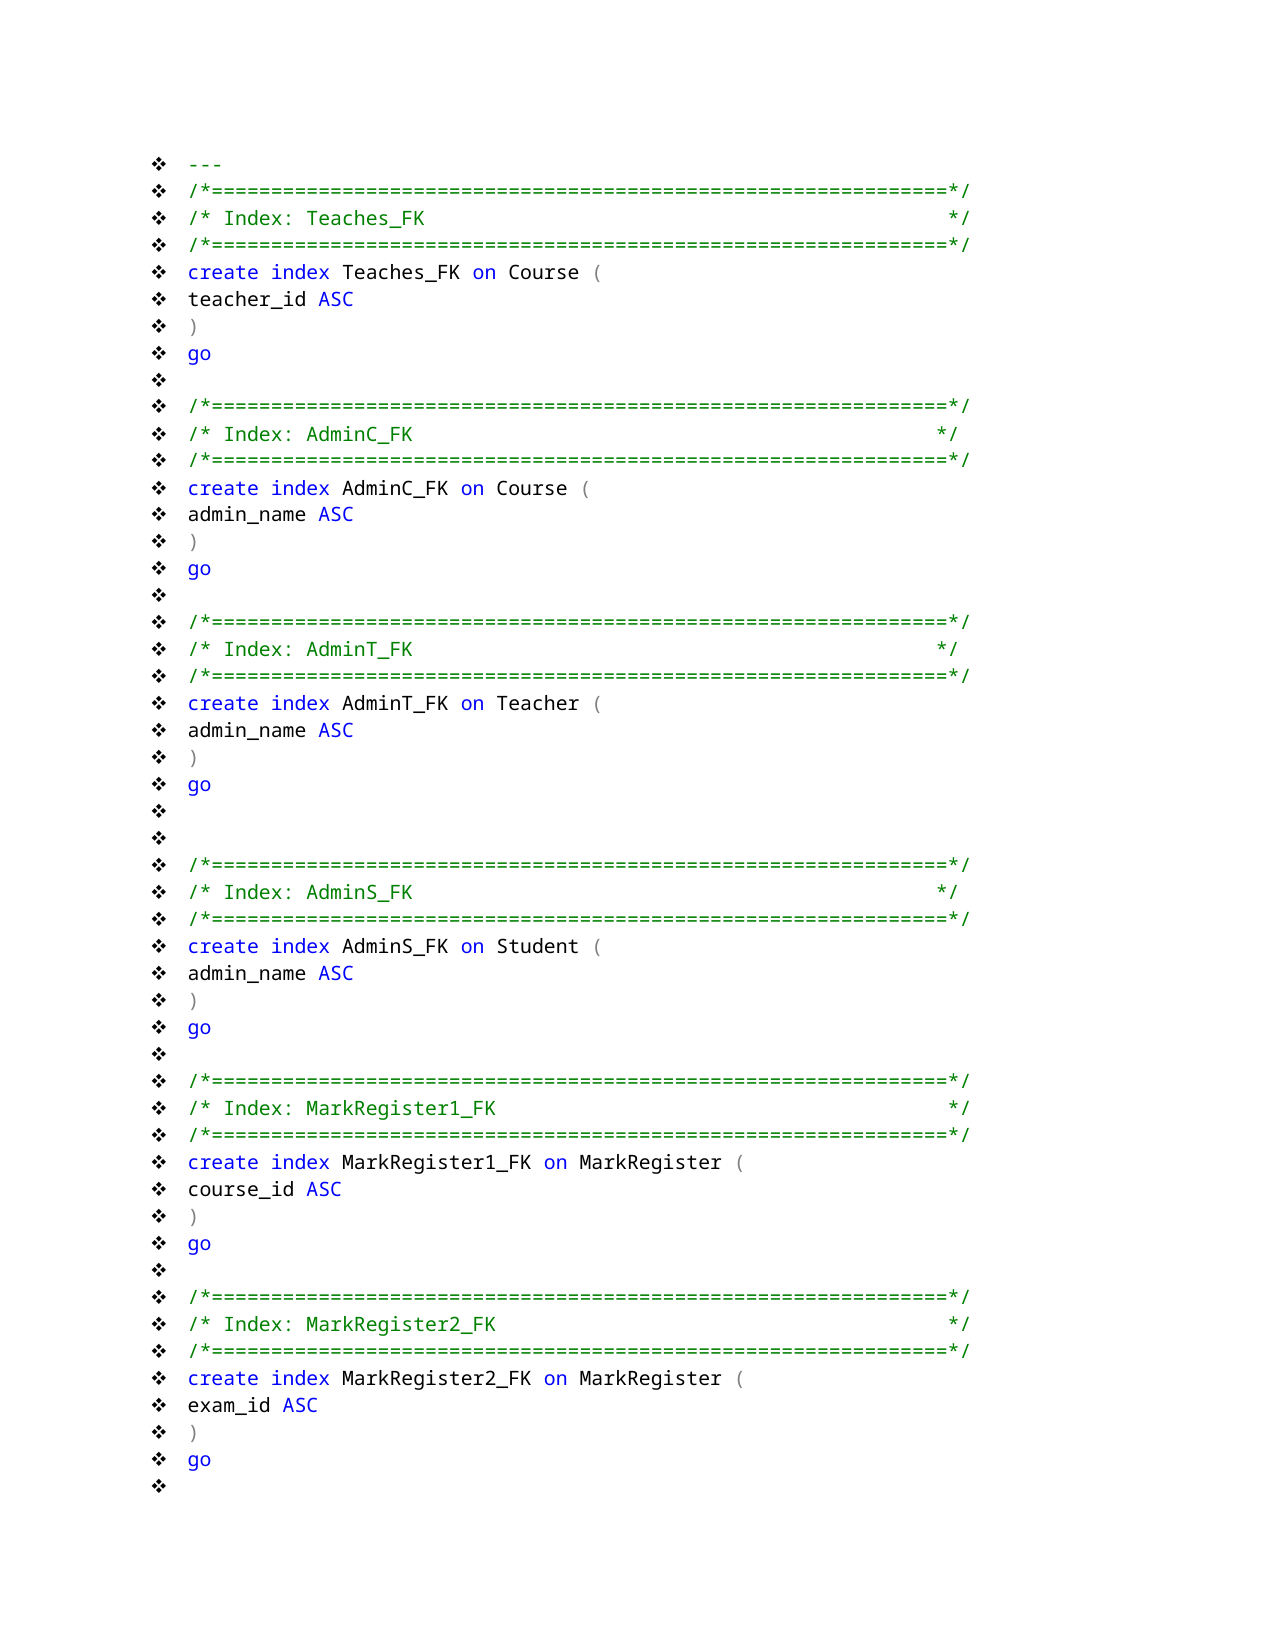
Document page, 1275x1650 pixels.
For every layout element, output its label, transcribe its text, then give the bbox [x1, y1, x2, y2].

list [150, 1337, 1125, 1364]
list admin_name ASC [150, 959, 1125, 986]
list /*==============================================================*/ [150, 1067, 1125, 1094]
list exam_id ASC [150, 1391, 1125, 1418]
list admin_name ASC [150, 717, 1125, 743]
list /* Index: MarkRegister2_FK */ [150, 1310, 1125, 1337]
list teacher_id ASC [150, 285, 1125, 312]
list /* Index: AdminC_FK */ [150, 420, 1125, 447]
list create index AdminS_FK on Student ( [150, 932, 1125, 959]
list go [150, 339, 1125, 366]
list /*==============================================================*/ [150, 905, 1125, 932]
list create index Teaches_FK on Course ( [150, 258, 1125, 285]
list go [150, 771, 1125, 797]
list /* Index: AdminT_FK */ [150, 636, 1125, 663]
list /*==============================================================*/ [150, 447, 1125, 474]
list create index MarkRegister2_FK on MarkRegister ( [150, 1364, 1125, 1391]
list /*==============================================================*/ [150, 393, 1125, 420]
list /* Index: Teaches_FK */ [150, 204, 1125, 231]
list go [150, 555, 1125, 582]
list course_id ASC [150, 1175, 1125, 1202]
list go [150, 1445, 1125, 1472]
list /*==============================================================*/ [150, 663, 1125, 689]
list go [150, 1013, 1125, 1040]
list ) [150, 312, 1125, 339]
list ) [150, 1418, 1125, 1445]
list ) [150, 1202, 1125, 1229]
list ) [150, 743, 1125, 771]
list /*==============================================================*/ [150, 177, 1125, 204]
list /* Index: MarkRegister1_FK */ [150, 1094, 1125, 1121]
list admin_name ASC [150, 501, 1125, 528]
list /*==============================================================*/ [150, 851, 1125, 878]
list ) [150, 528, 1125, 555]
list --- [150, 150, 1125, 177]
list ) [150, 986, 1125, 1013]
list /*==============================================================*/ [150, 1283, 1125, 1310]
list go [150, 1229, 1125, 1256]
list create index MarkRegister1_FK on MarkRegister ( [150, 1148, 1125, 1175]
list /* Index: AdminS_FK */ [150, 878, 1125, 905]
list /*==============================================================*/ [150, 609, 1125, 636]
list create index AdminT_FK on Teacher ( [150, 689, 1125, 717]
list create index AdminC_FK on Course ( [150, 474, 1125, 501]
list /*==============================================================*/ [150, 1121, 1125, 1148]
list /*==============================================================*/ [150, 231, 1125, 258]
